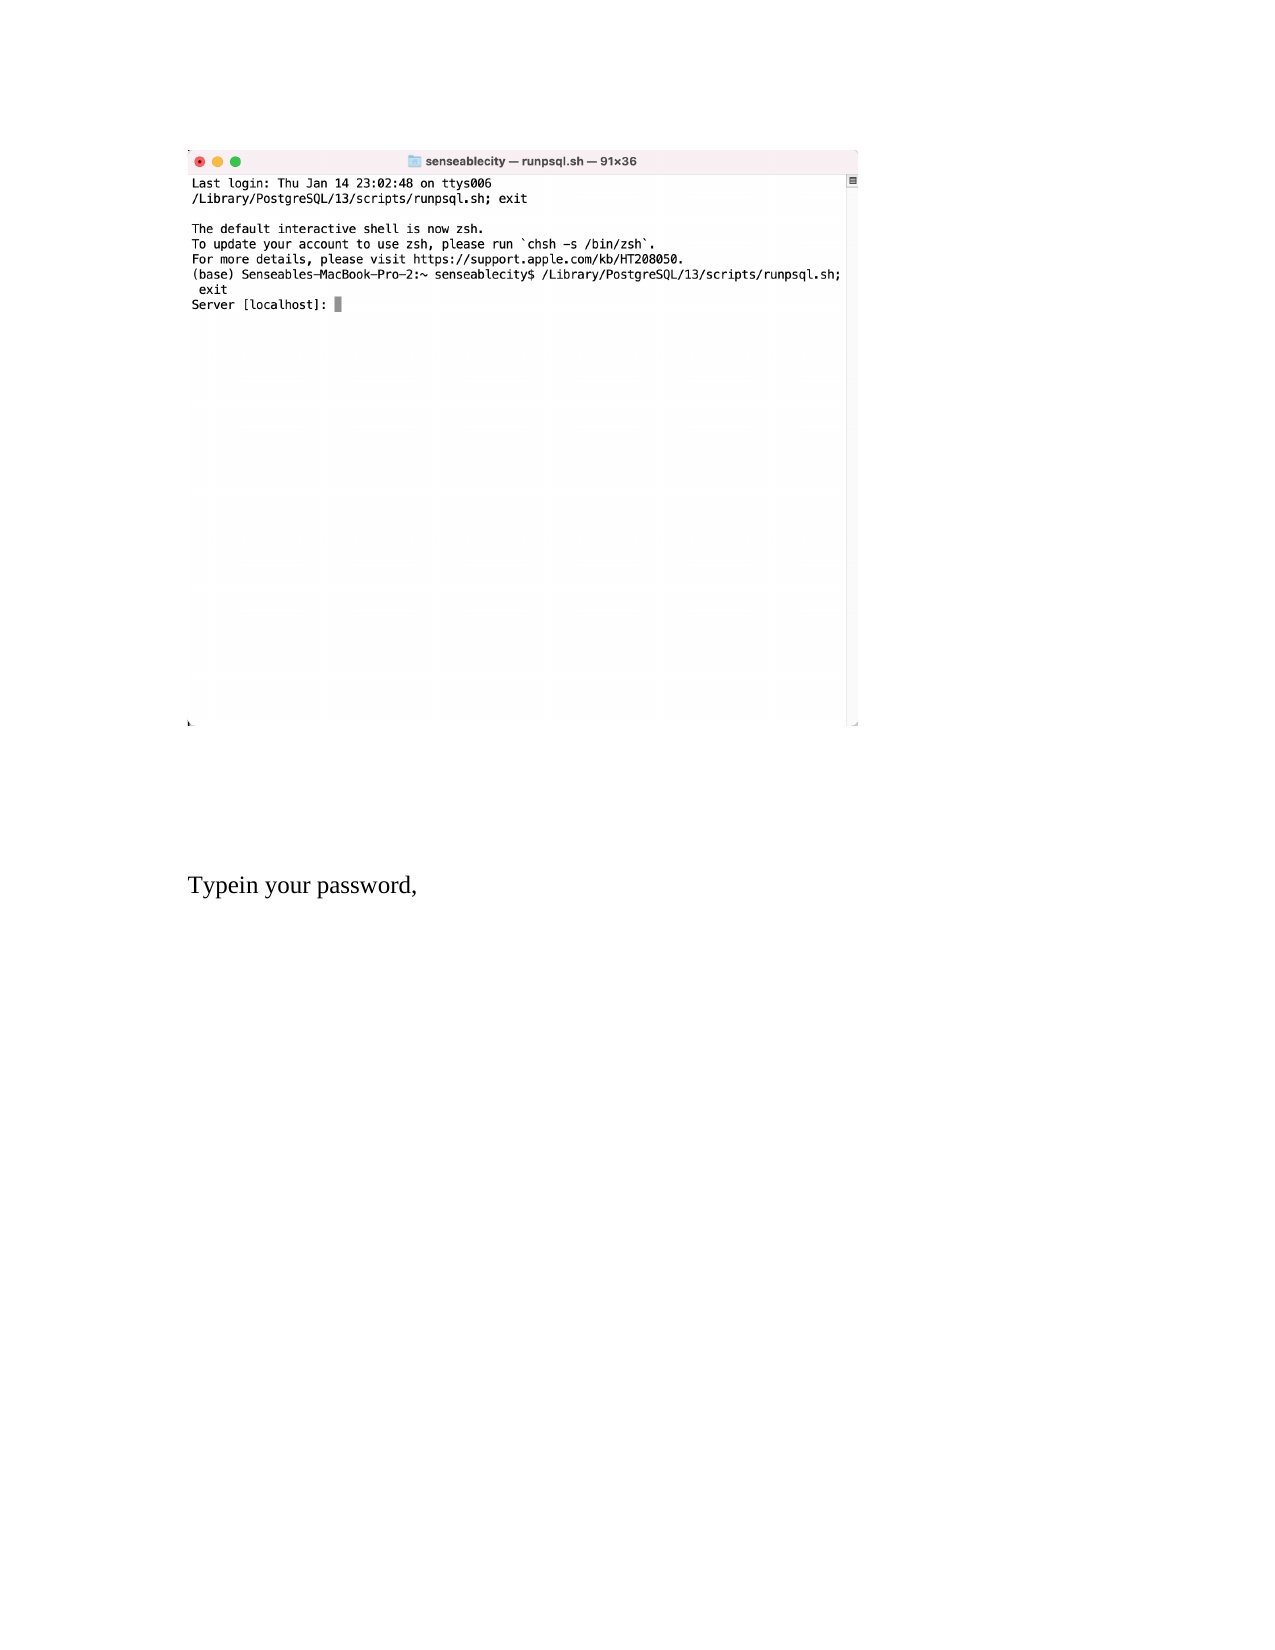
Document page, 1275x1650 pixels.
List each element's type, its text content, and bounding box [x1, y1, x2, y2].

text Typein your password, [150, 870, 1125, 899]
picture [187, 150, 859, 726]
